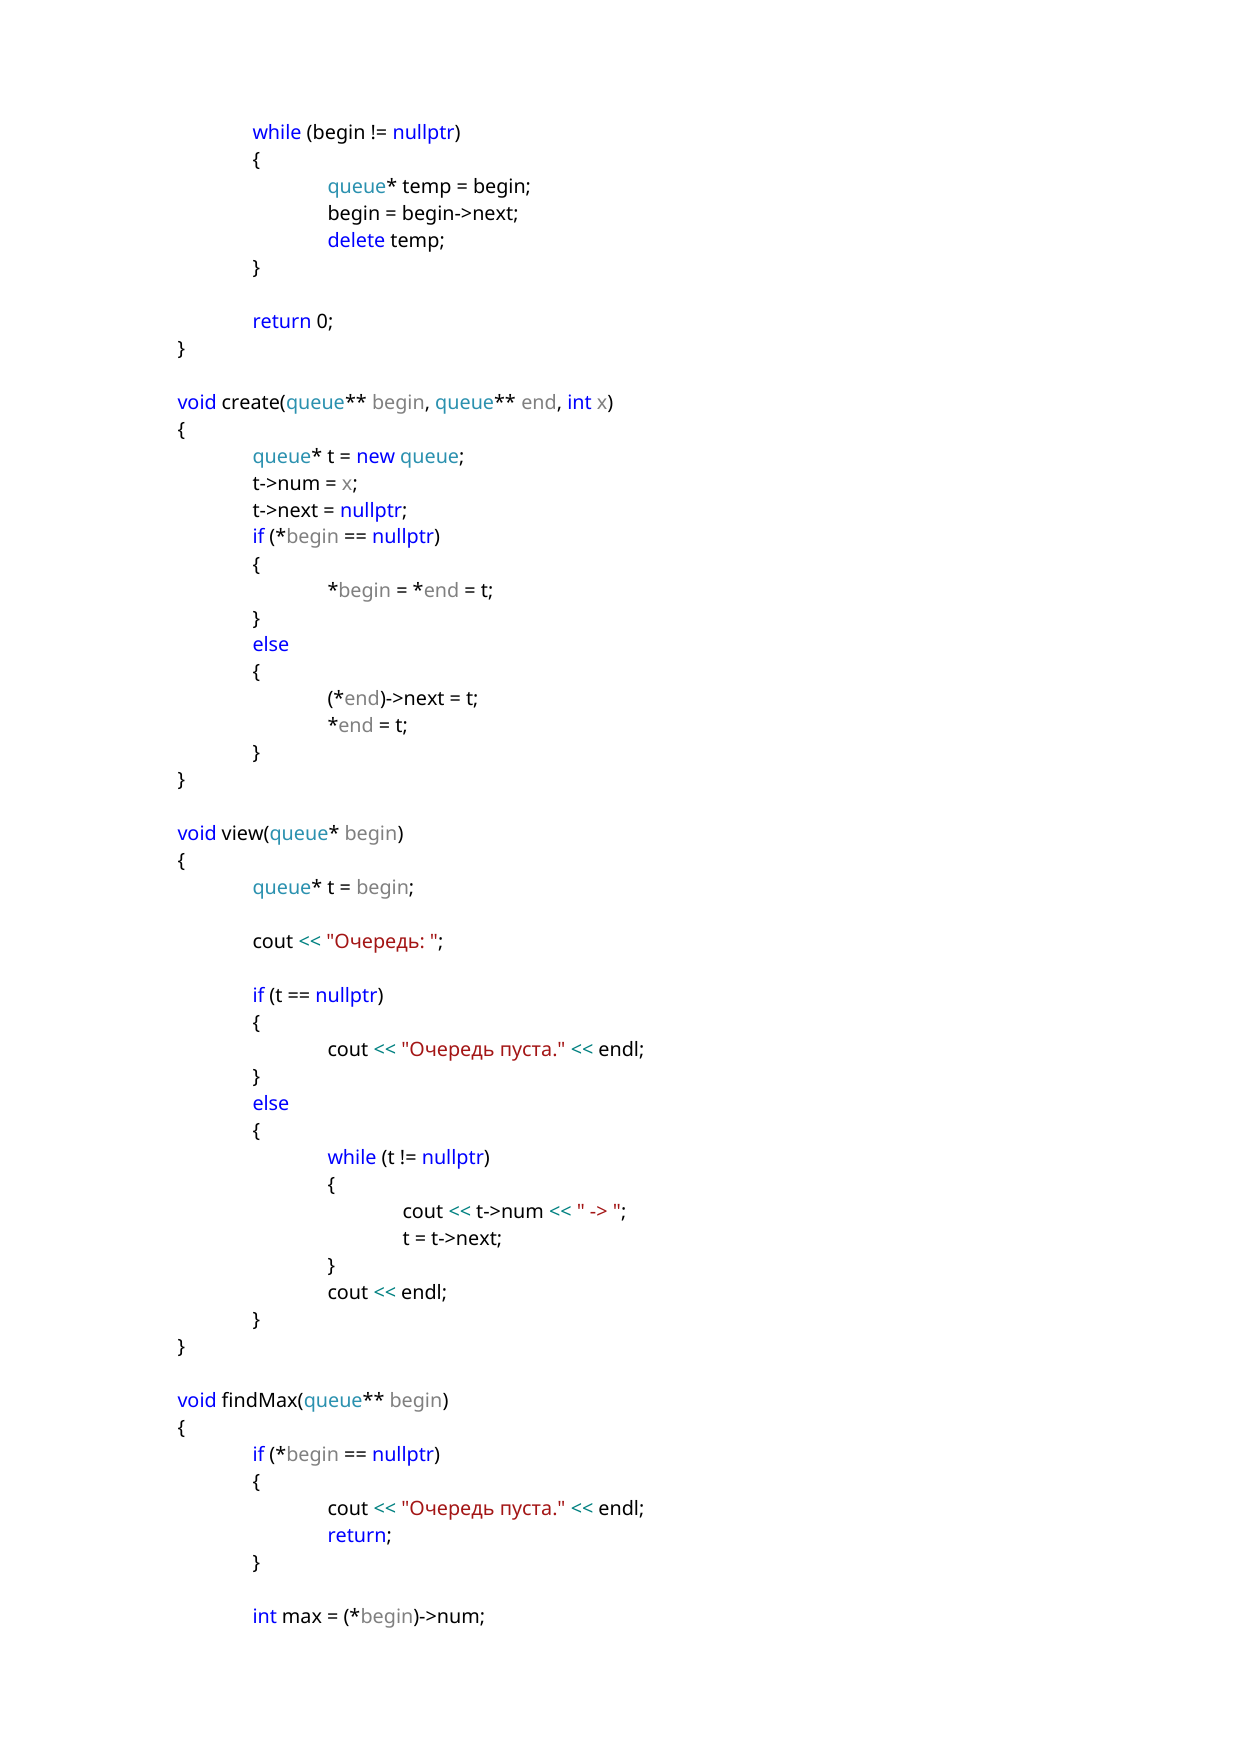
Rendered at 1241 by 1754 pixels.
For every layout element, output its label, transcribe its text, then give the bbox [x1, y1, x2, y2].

text void findMax(queue** begin) [177, 1386, 1152, 1413]
text while (t != nullptr) [177, 1143, 1152, 1170]
text queue* t = begin; [177, 873, 1152, 901]
text t = t->next; [177, 1224, 1152, 1251]
text return; [177, 1521, 1152, 1548]
text if (*begin == nullptr) [177, 523, 1152, 550]
text void view(queue* begin) [177, 819, 1152, 847]
text } [177, 334, 1152, 361]
text if (t == nullptr) [177, 981, 1152, 1008]
text begin = begin->next; [177, 199, 1152, 226]
text else [177, 631, 1152, 658]
text } [177, 739, 1152, 766]
text queue* temp = begin; [177, 172, 1152, 199]
text } [177, 1305, 1152, 1332]
text { [177, 415, 1152, 442]
text cout << "Очередь пуста." << endl; [177, 1035, 1152, 1062]
text { [177, 658, 1152, 685]
text t->num = x; [177, 469, 1152, 496]
text { [177, 1116, 1152, 1143]
text return 0; [177, 307, 1152, 334]
text queue* t = new queue; [177, 442, 1152, 469]
text cout << "Очередь: "; [177, 927, 1152, 954]
text delete temp; [177, 226, 1152, 253]
text } [177, 1251, 1152, 1278]
text *begin = *end = t; [177, 577, 1152, 604]
text (*end)->next = t; [177, 685, 1152, 712]
text { [177, 847, 1152, 873]
text t->next = nullptr; [177, 496, 1152, 523]
text cout << "Очередь пуста." << endl; [177, 1494, 1152, 1521]
text } [177, 766, 1152, 793]
text { [177, 1413, 1152, 1440]
text { [177, 145, 1152, 172]
text cout << t->num << " -> "; [177, 1197, 1152, 1224]
text if (*begin == nullptr) [177, 1440, 1152, 1467]
text } [177, 1548, 1152, 1575]
text } [177, 253, 1152, 280]
text { [177, 1170, 1152, 1197]
text } [177, 1062, 1152, 1089]
text *end = t; [177, 712, 1152, 739]
text } [177, 1332, 1152, 1359]
text { [177, 1008, 1152, 1035]
text cout << endl; [177, 1278, 1152, 1305]
text int max = (*begin)->num; [177, 1602, 1152, 1629]
text else [177, 1089, 1152, 1116]
text { [177, 550, 1152, 577]
text } [177, 604, 1152, 631]
text void create(queue** begin, queue** end, int x) [177, 388, 1152, 415]
text { [177, 1467, 1152, 1494]
text while (begin != nullptr) [177, 118, 1152, 145]
